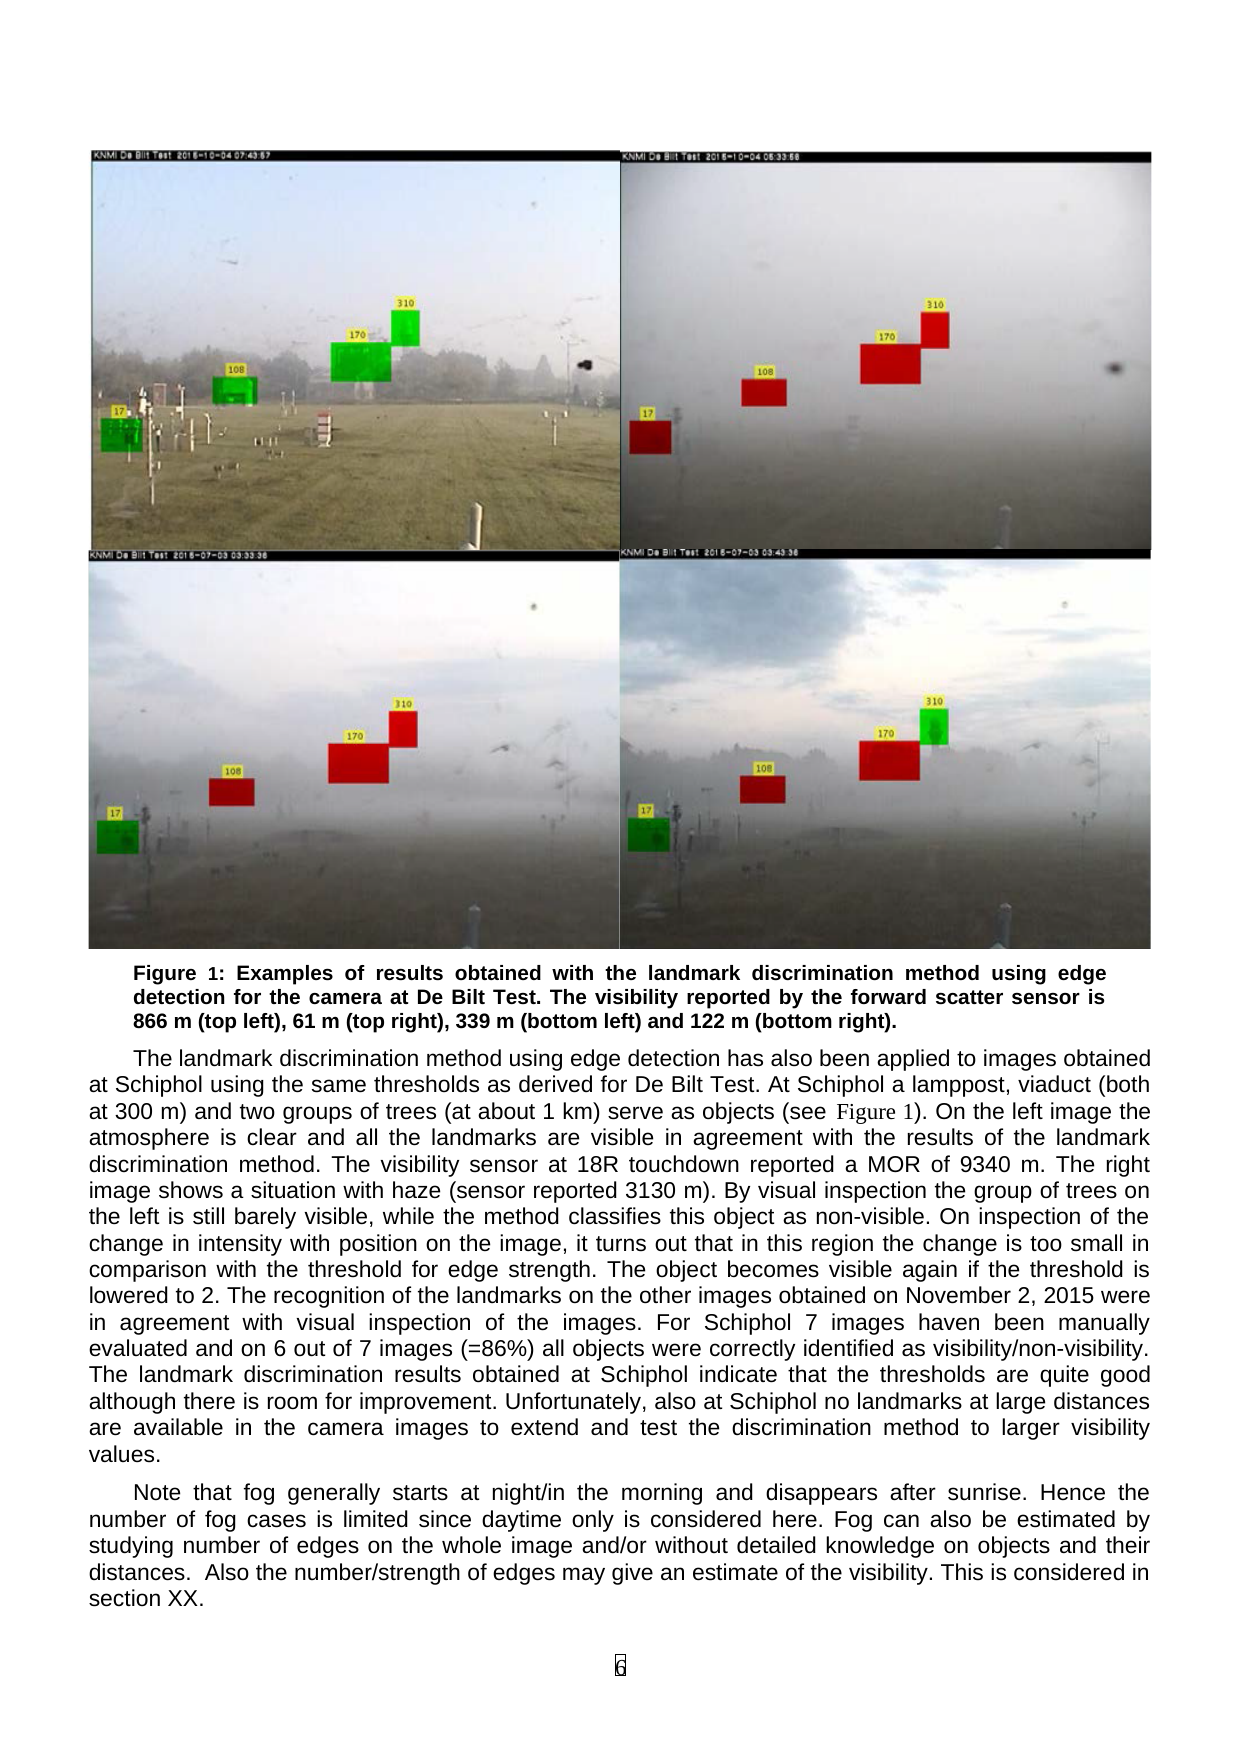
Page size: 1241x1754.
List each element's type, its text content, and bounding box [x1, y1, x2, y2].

text The landmark discrimination method using edge detection has also been applied to images obtained at Schiphol using the same thresholds as derived for De Bilt Test. At Schiphol a lamppost, viaduct (both at 300 m) and two groups of trees (at about 1 km) serve as objects (see Figure 5). On the left image the atmosphere is clear and all the landmarks are visible in agreement with the results of the landmark discrimination method. The visibility sensor at 18R touchdown reported a MOR of 9340 m. The right image shows a situation with haze (sensor reported 3130 m). By visual inspection the group of trees on the left is still barely visible, while the method classifies this object as non-visible. On inspection of the change in intensity with position on the image, it turns out that in this region the change is too small in comparison with the threshold for edge strength. The object becomes visible again if the threshold is lowered to 2. The recognition of the landmarks on the other images obtained on November 2, 2015 were in agreement with visual inspection of the images. For Schiphol 7 images haven been manually evaluated and on 6 out of 7 images (=86%) all objects were correctly identified as visibility/non-visibility. The landmark discrimination results obtained at Schiphol indicate that the thresholds are quite good although there is room for improvement. Unfortunately, also at Schiphol no landmarks at large distances are available in the camera images to extend and test the discrimination method to larger visibility values. [88, 1045, 1152, 1467]
text Figure 4: Examples of results obtained with the landmark discrimination method using edge detection for the camera at De Bilt Test. The visibility reported by the forward scatter sensor is 866 m (top left), 61 m (top right), 339 m (bottom left) and 122 m (bottom right). [133, 961, 1107, 1032]
text Note that fog generally starts at night/in the morning and disappears after sunrise. Hence the number of fog cases is limited since daytime only is considered here. Fog can also be estimated by studying number of edges on the whole image and/or without detailed knowledge on objects and their distances. Also the number/strength of edges may give an estimate of the visibility. This is considered in section XX. [88, 1479, 1152, 1611]
